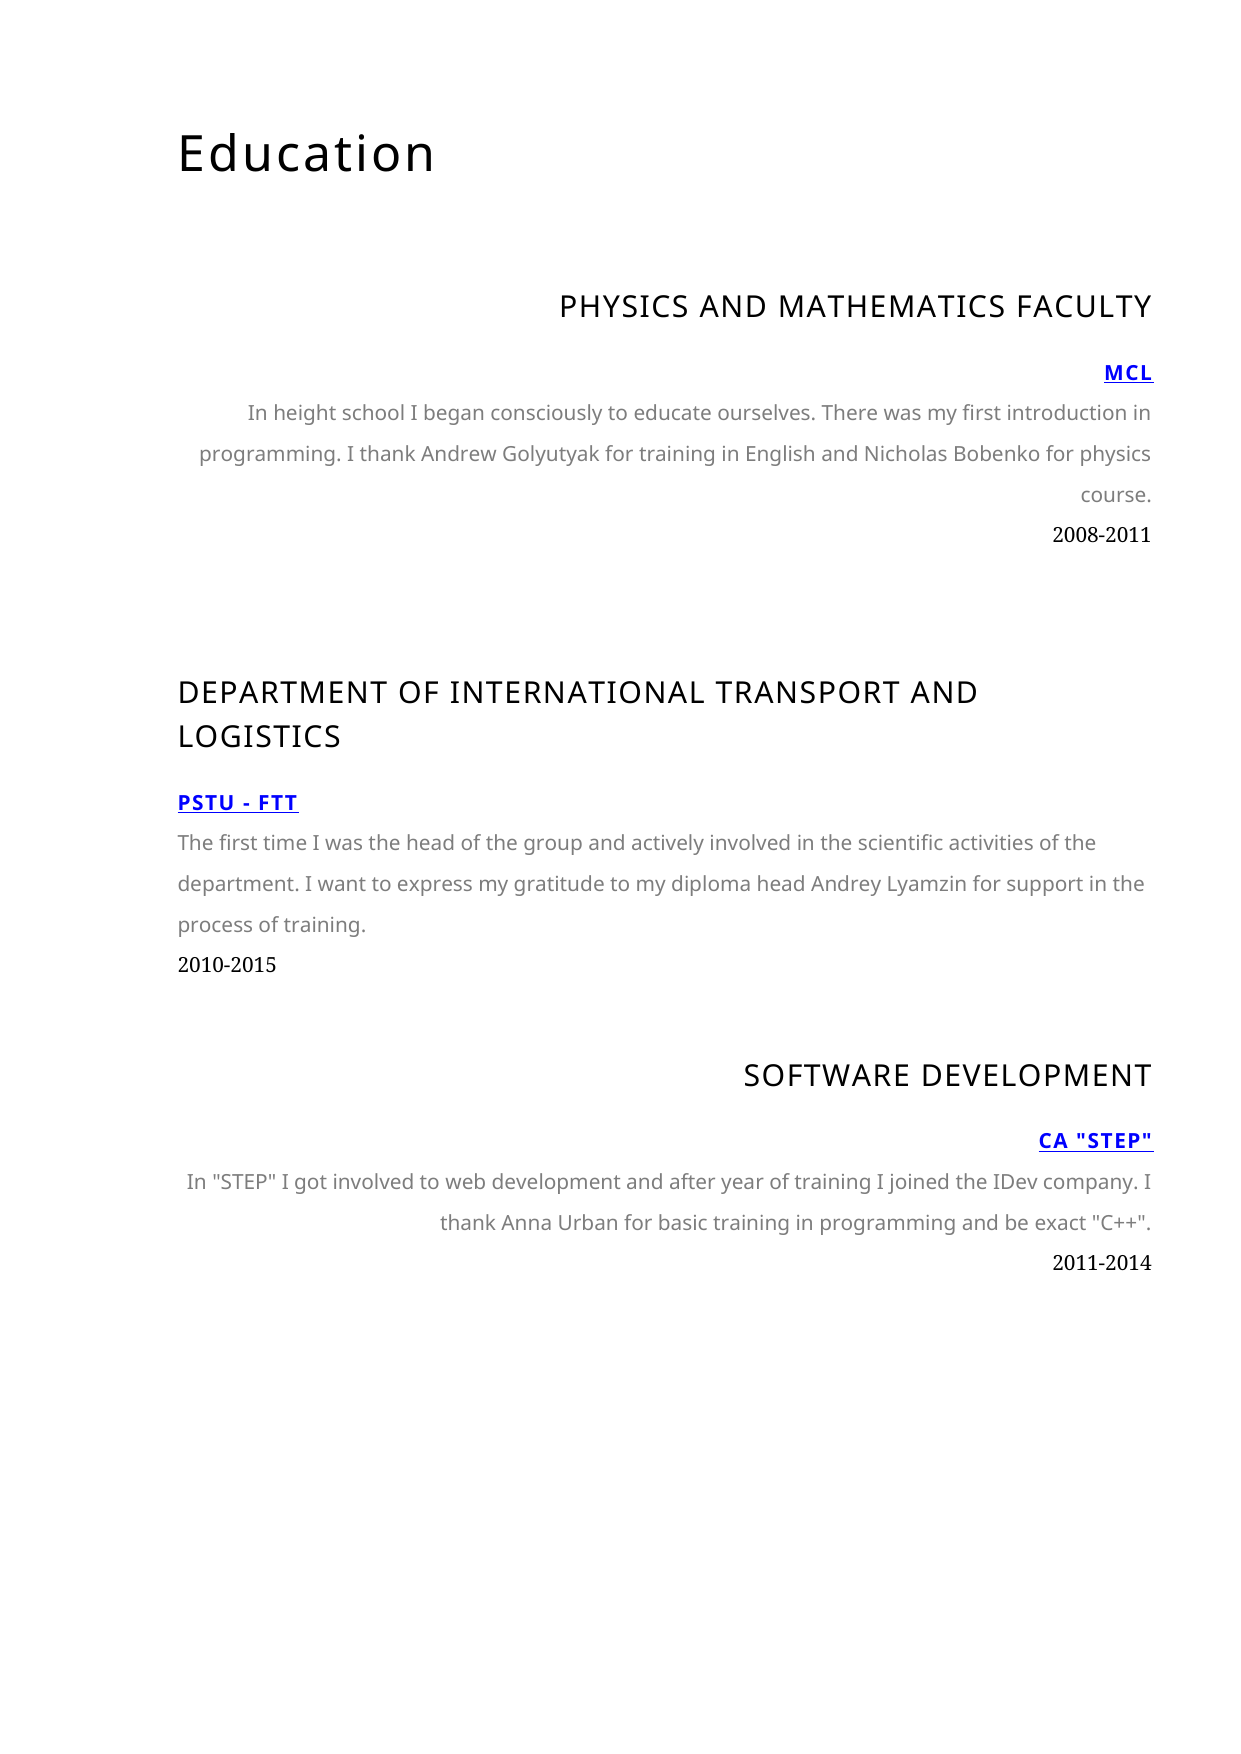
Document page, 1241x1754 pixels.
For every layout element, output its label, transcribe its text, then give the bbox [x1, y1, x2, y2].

text 2011-2014 [177, 1236, 1152, 1277]
subtitle PSTU - FTT [177, 776, 1152, 816]
subtitle SOFTWARE DEVELOPMENT [177, 1054, 1152, 1096]
text The first time I was the head of the group and actively involved in the scientific activities of the department. I want to express my gratitude to my diploma head Andrey Lyamzin for support in the process of training. [177, 816, 1152, 938]
subtitle MCL [177, 346, 1152, 386]
text In "STEP" I got involved to web development and after year of training I joined the IDev company. I thank Anna Urban for basic training in programming and be exact "C++". [177, 1155, 1152, 1236]
text 2010-2015 [177, 938, 1152, 979]
text Education [177, 118, 1152, 186]
text In height school I began consciously to educate ourselves. There was my first introduction in programming. I thank Andrew Golyutyak for training in English and Nicholas Bobenko for physics course. [177, 386, 1152, 508]
subtitle DEPARTMENT OF INTERNATIONAL TRANSPORT AND LOGISTICS [177, 671, 1152, 757]
subtitle PHYSICS AND MATHEMATICS FACULTY [177, 286, 1152, 327]
text 2008-2011 [177, 508, 1152, 549]
subtitle CA "STEP" [177, 1114, 1152, 1155]
